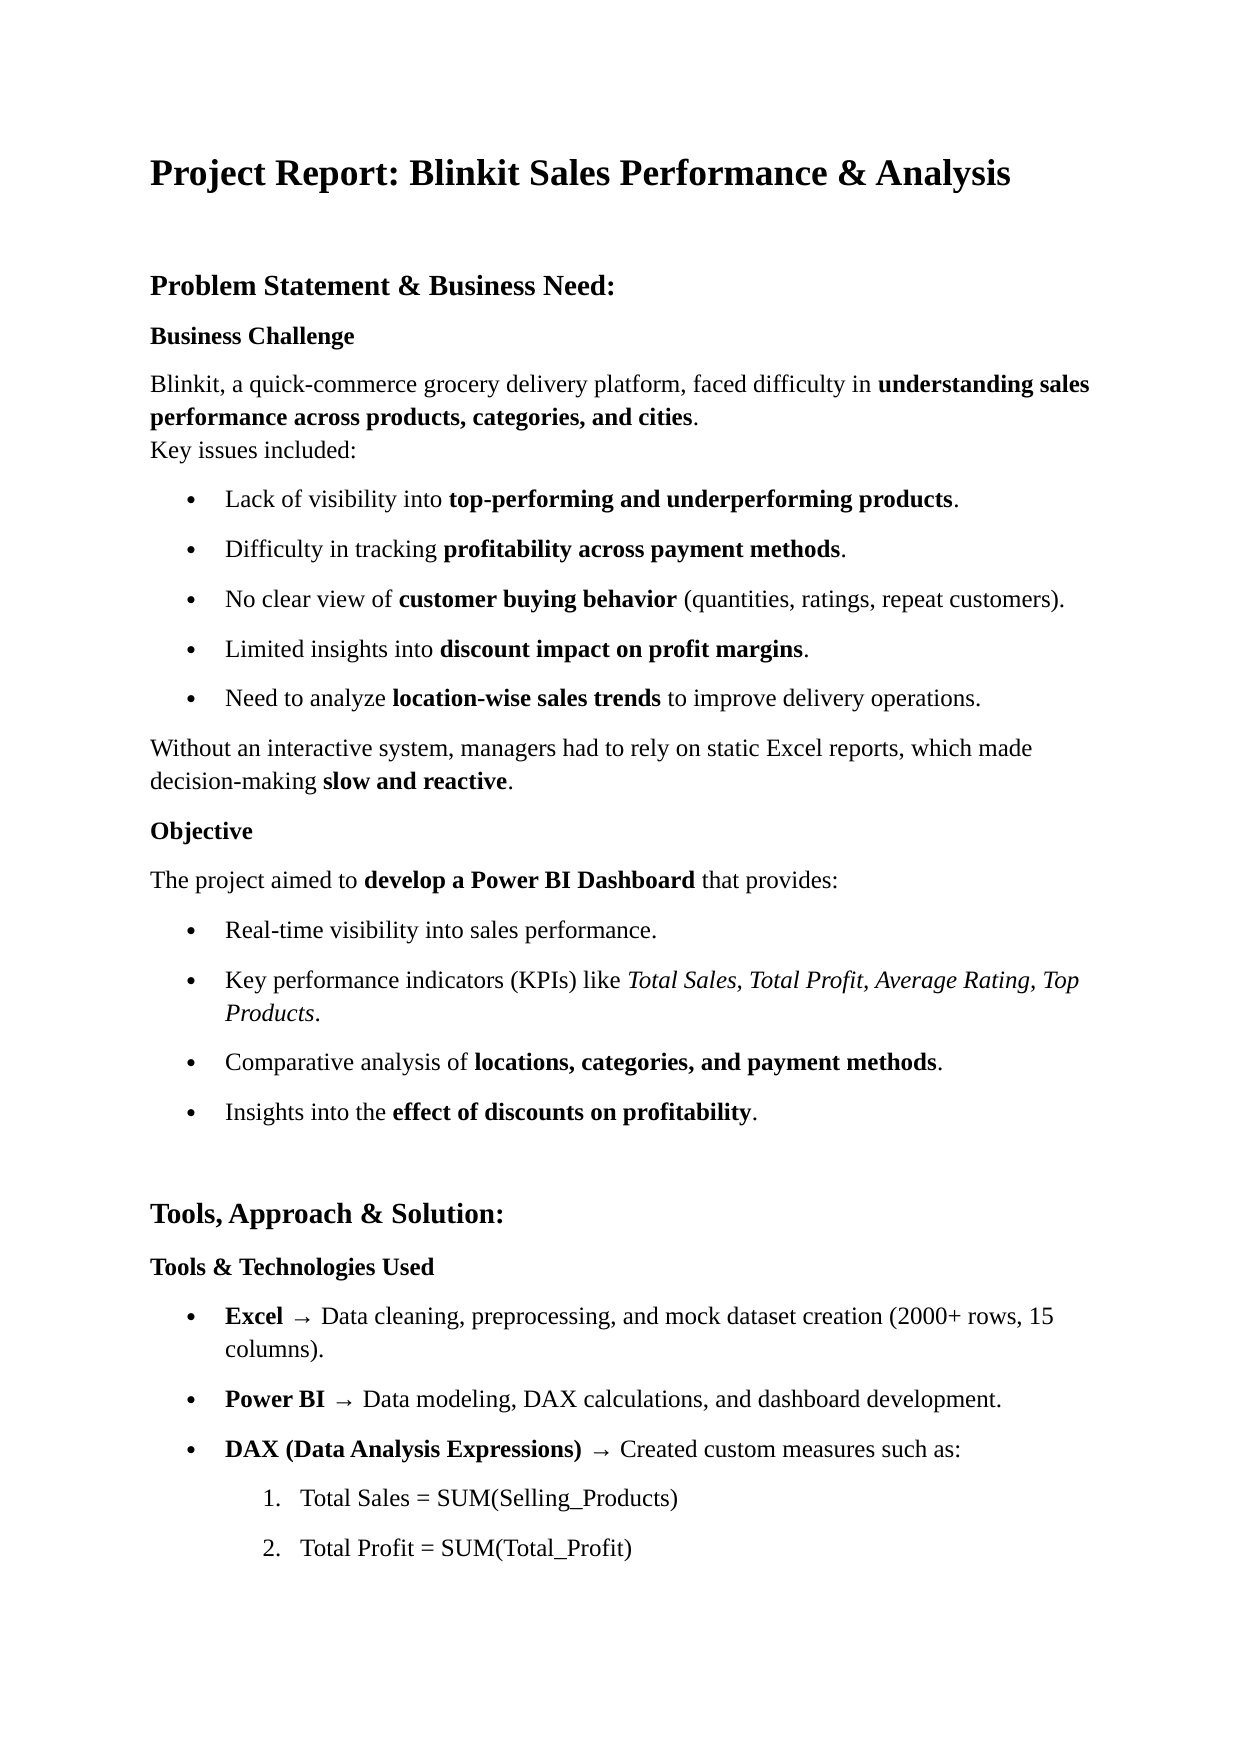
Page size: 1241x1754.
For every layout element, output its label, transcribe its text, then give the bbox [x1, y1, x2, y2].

list Limited insights into discount impact on profit margins. [187, 634, 1090, 662]
text Objective [150, 816, 1090, 844]
list Lack of visibility into top-performing and underperforming products. [187, 484, 1090, 513]
text Blinkit, a quick-commerce grocery delivery platform, faced difficulty in understanding sales performance across products, categories, and cities. Key issues included: [150, 369, 1090, 464]
text Problem Statement & Business Need: [150, 268, 1090, 302]
text Project Report: Blinkit Sales Performance & Analysis [150, 150, 1090, 193]
text Without an interactive system, managers had to rely on static Excel reports, which made decision-making slow and reactive. [150, 733, 1090, 795]
list Need to analyze location-wise sales trends to improve delivery operations. [187, 683, 1090, 712]
text The project aimed to develop a Power BI Dashboard that provides: [150, 865, 1090, 894]
list No clear view of customer buying behavior (quantities, ratings, repeat customers). [187, 584, 1090, 613]
list Power BI → Data modeling, DAX calculations, and dashboard development. [187, 1384, 1090, 1413]
list DAX (Data Analysis Expressions) → Created custom measures such as: [187, 1434, 1090, 1463]
list Difficulty in tracking profitability across payment methods. [187, 534, 1090, 563]
list Comparative analysis of locations, categories, and payment methods. [187, 1047, 1090, 1076]
text Business Challenge [150, 321, 1090, 350]
list Insights into the effect of discounts on profitability. [187, 1097, 1090, 1126]
text Tools & Technologies Used [150, 1252, 1090, 1281]
text Tools, Approach & Solution: [150, 1197, 1090, 1230]
list Key performance indicators (KPIs) like Total Sales, Total Profit, Average Rating, Top Products. [187, 965, 1090, 1027]
list Real-time visibility into sales performance. [187, 915, 1090, 944]
list Total Profit = SUM(Total_Profit) [262, 1533, 1090, 1562]
list Excel → Data cleaning, preprocessing, and mock dataset creation (2000+ rows, 15 columns). [187, 1301, 1090, 1363]
list Total Sales = SUM(Selling_Products) [262, 1483, 1090, 1512]
